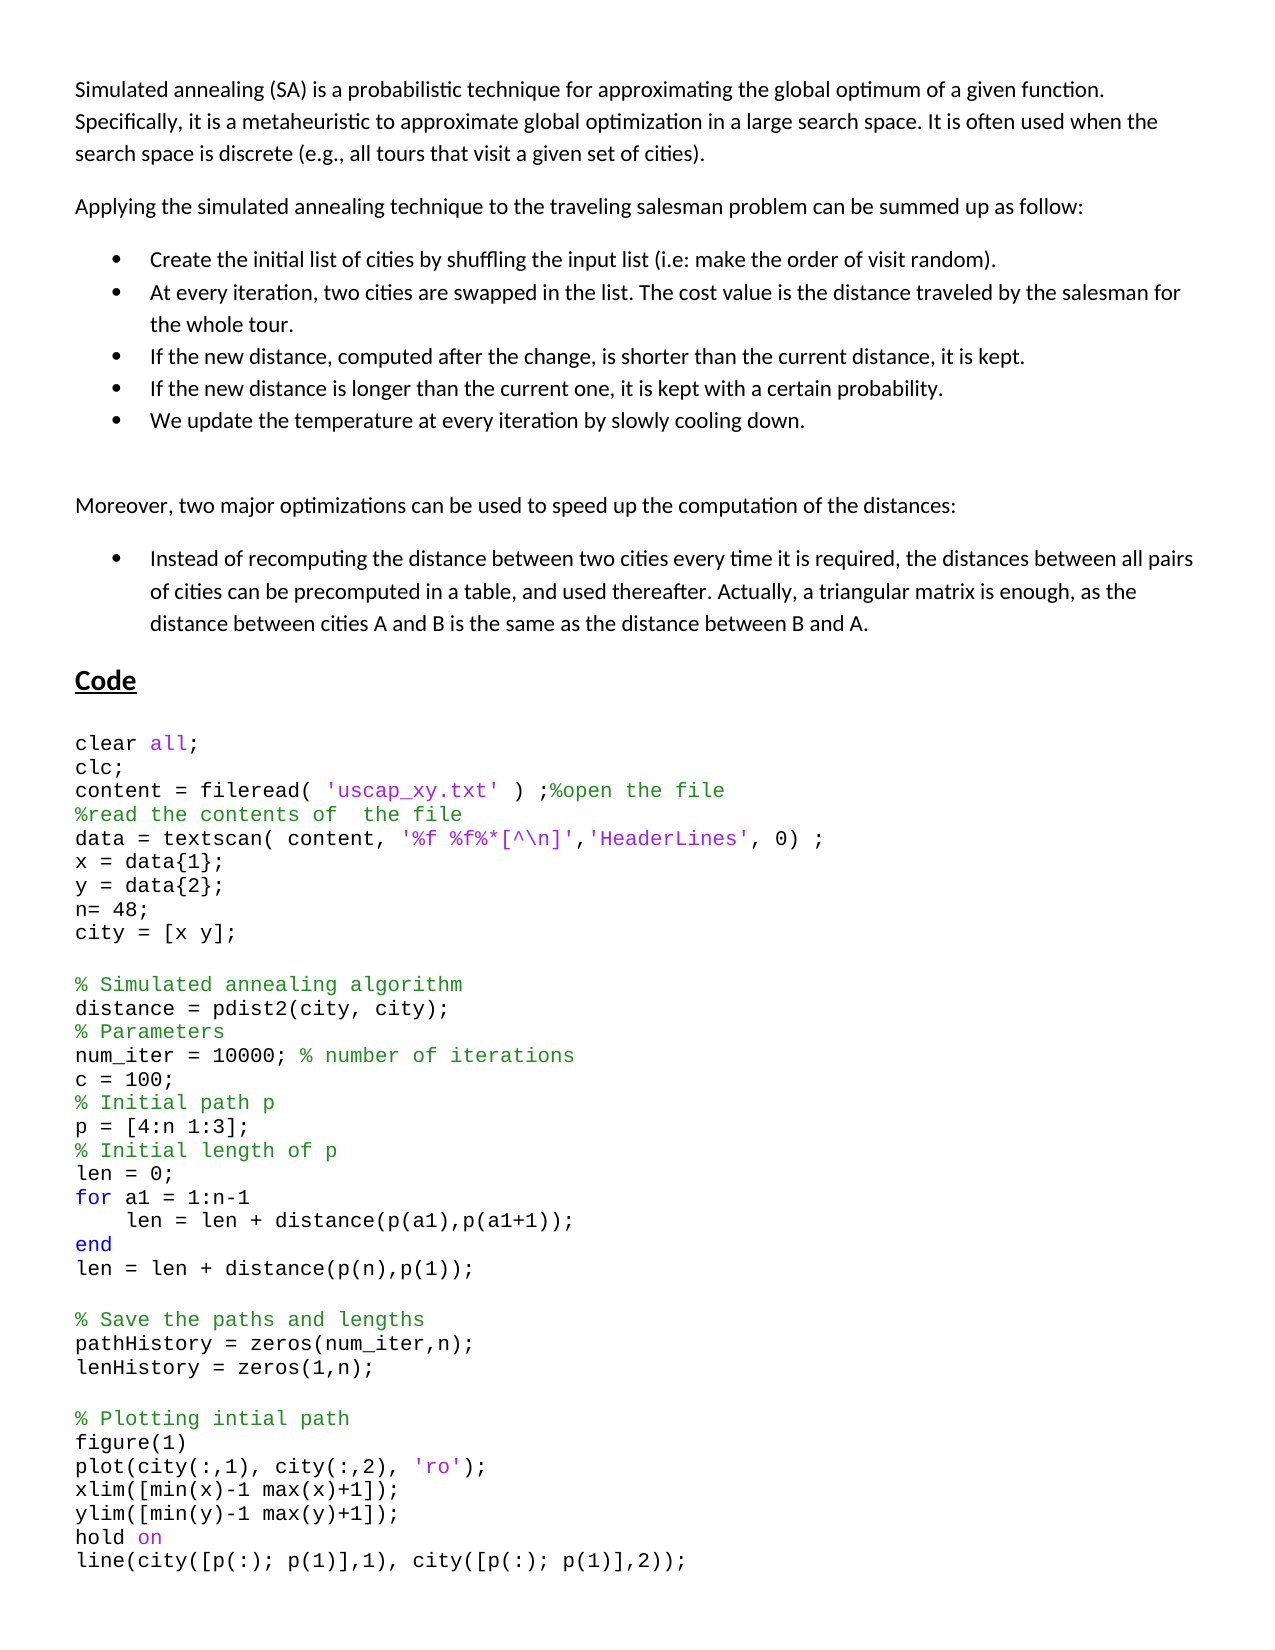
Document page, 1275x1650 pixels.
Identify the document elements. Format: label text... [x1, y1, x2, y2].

text Applying the simulated annealing technique to the traveling salesman problem can be summed up as follow: [75, 192, 1200, 220]
text data = textscan( content, '%f %f%*[^\n]','HeaderLines', 0) ; [75, 828, 1200, 851]
text n= 48; [75, 899, 1200, 922]
list If the new distance is longer than the current one, it is kept with a certain probability. [112, 374, 1200, 402]
text y = data{2}; [75, 875, 1200, 899]
text city = [x y]; [75, 922, 1200, 946]
list Instead of recomputing the distance between two cities every time it is required, the distances between all pairs of cities can be precomputed in a table, and used thereafter. Actually, a triangular matrix is enough, as the distance between cities A and B is the same as the distance between B and A. [112, 544, 1200, 637]
text % Save the paths and lengths [75, 1309, 1200, 1333]
text pathHistory = zeros(num_iter,n); [75, 1333, 1200, 1357]
list If the new distance, computed after the change, is shorter than the current distance, it is kept. [112, 342, 1200, 370]
text % Initial length of p [75, 1139, 1200, 1163]
text ylim([min(y)-1 max(y)+1]); [75, 1503, 1200, 1527]
list At every iteration, two cities are swapped in the list. The cost value is the distance traveled by the salesman for the whole tour. [112, 278, 1200, 338]
text p = [4:n 1:3]; [75, 1116, 1200, 1139]
text Simulated annealing (SA) is a probabilistic technique for approximating the global optimum of a given function. Specifically, it is a metaheuristic to approximate global optimization in a large search space. It is often used when the search space is discrete (e.g., all tours that visit a given set of cities). [75, 75, 1200, 167]
text end [75, 1234, 1200, 1258]
text len = 0; [75, 1163, 1200, 1187]
list We update the temperature at every iteration by slowly cooling down. [112, 406, 1200, 434]
text for a1 = 1:n-1 [75, 1187, 1200, 1211]
text line(city([p(:); p(1)],1), city([p(:); p(1)],2)); [75, 1550, 1200, 1574]
text x = data{1}; [75, 851, 1200, 875]
text figure(1) [75, 1432, 1200, 1456]
text len = len + distance(p(a1),p(a1+1)); [75, 1211, 1200, 1234]
text len = len + distance(p(n),p(1)); [75, 1258, 1200, 1281]
text content = fileread( 'uscap_xy.txt' ) ;%open the file [75, 781, 1200, 804]
text clear all; [75, 733, 1200, 757]
text num_iter = 10000; % number of iterations [75, 1045, 1200, 1069]
text distance = pdist2(city, city); [75, 998, 1200, 1021]
text Code [75, 662, 1200, 698]
text xlim([min(x)-1 max(x)+1]); [75, 1479, 1200, 1503]
text c = 100; [75, 1069, 1200, 1092]
text hold on [75, 1527, 1200, 1550]
text plot(city(:,1), city(:,2), 'ro'); [75, 1456, 1200, 1479]
text %read the contents of the file [75, 804, 1200, 828]
list Create the initial list of cities by shuffling the input list (i.e: make the order of visit random). [112, 245, 1200, 273]
text lenHistory = zeros(1,n); [75, 1357, 1200, 1380]
text % Parameters [75, 1021, 1200, 1045]
text % Simulated annealing algorithm [75, 974, 1200, 998]
text % Initial path p [75, 1092, 1200, 1116]
text % Plotting intial path [75, 1408, 1200, 1432]
text clc; [75, 757, 1200, 781]
text Moreover, two major optimizations can be used to speed up the computation of the distances: [75, 492, 1200, 519]
